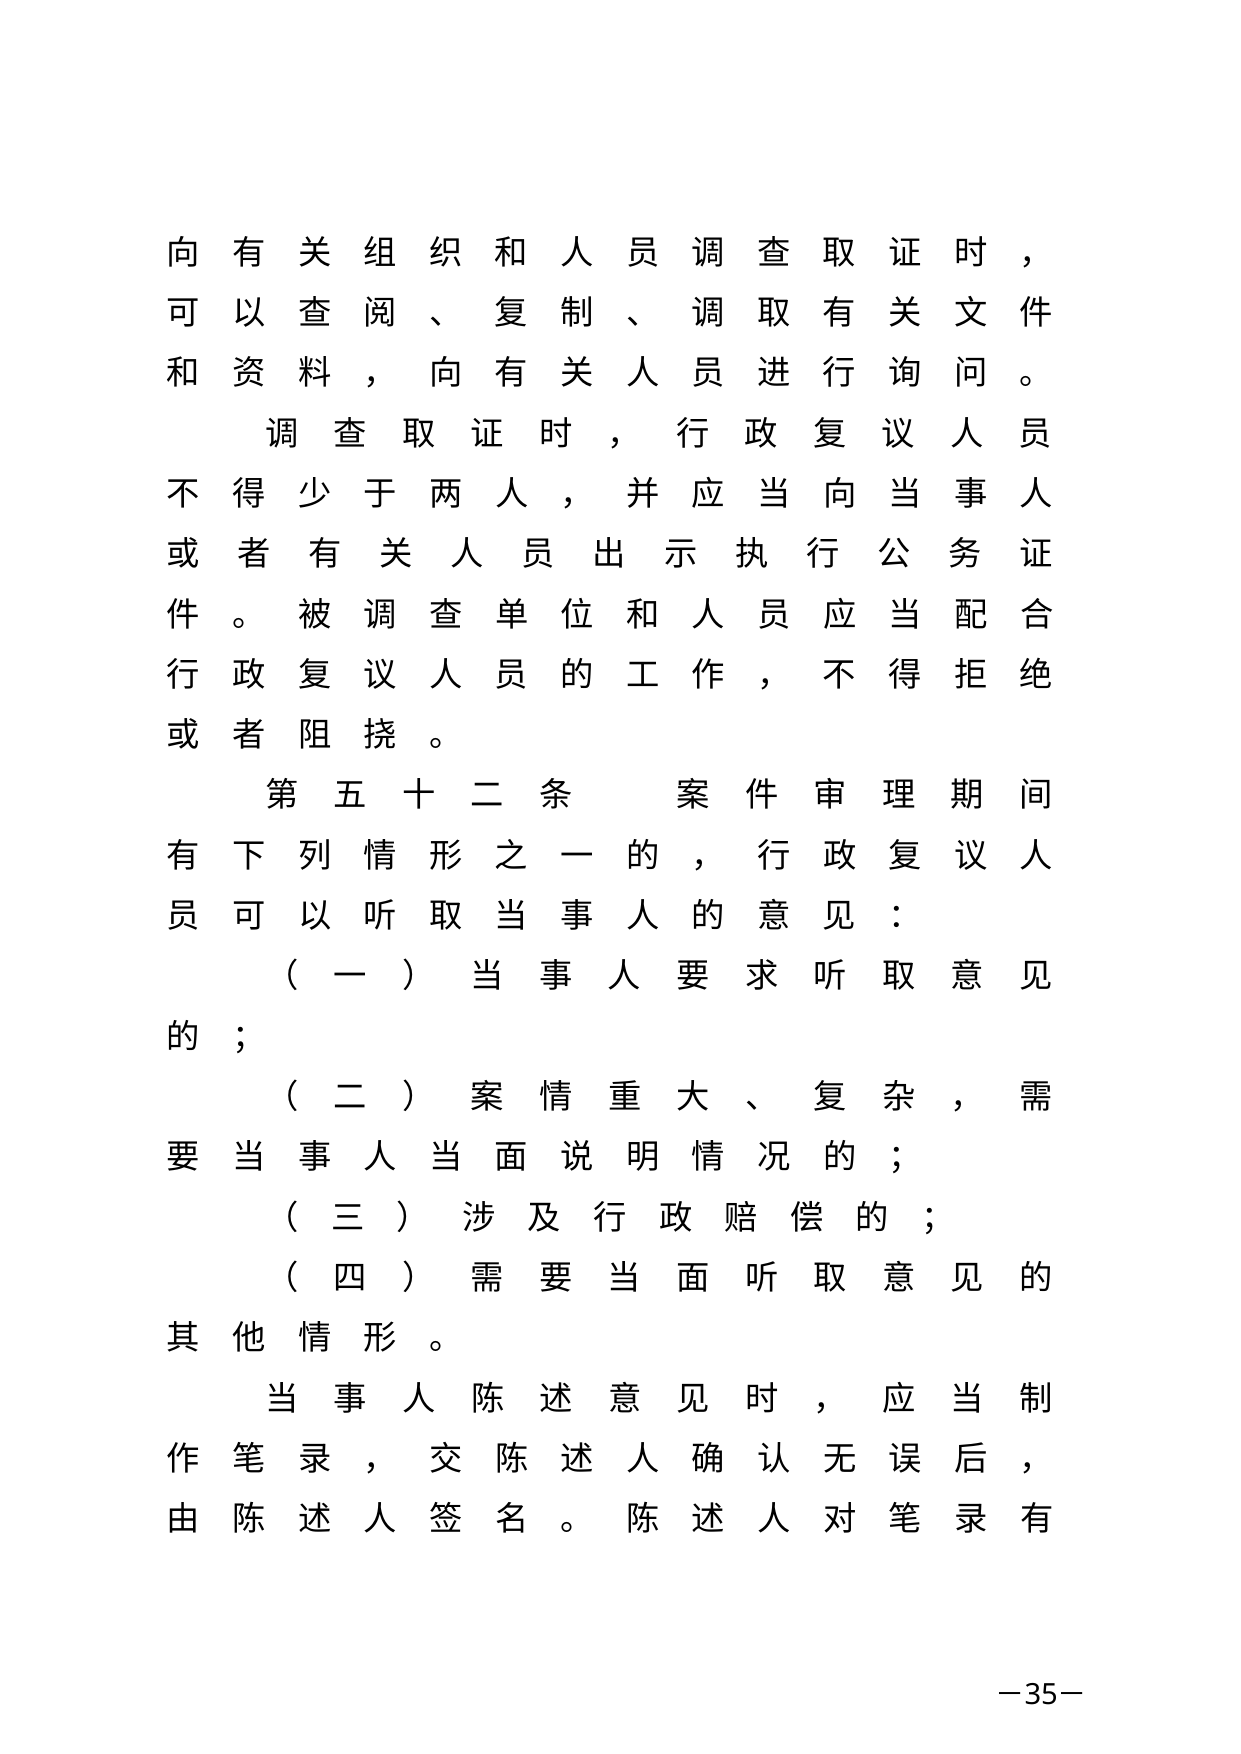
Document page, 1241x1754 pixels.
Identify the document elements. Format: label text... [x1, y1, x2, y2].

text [167, 1365, 1085, 1546]
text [167, 219, 1085, 400]
text （四）需要当面听取意见的其他情形。 [167, 1245, 1085, 1365]
text （二）案情重大、复杂，需要当事人当面说明情况的； [167, 1064, 1085, 1184]
text 第五十二条 案件审理期间有下列情形之一的，行政复议人员可以听取当事人的意见： [167, 762, 1085, 943]
text 调查取证时，行政复议人员不得少于两人，并应当向当事人或者有关人员出示执行公务证件。被调查单位和人员应当配合行政复议人员的工作，不得拒绝或者阻挠。 [167, 400, 1085, 762]
text （三）涉及行政赔偿的； [167, 1184, 1085, 1245]
text （一）当事人要求听取意见的； [167, 943, 1085, 1064]
